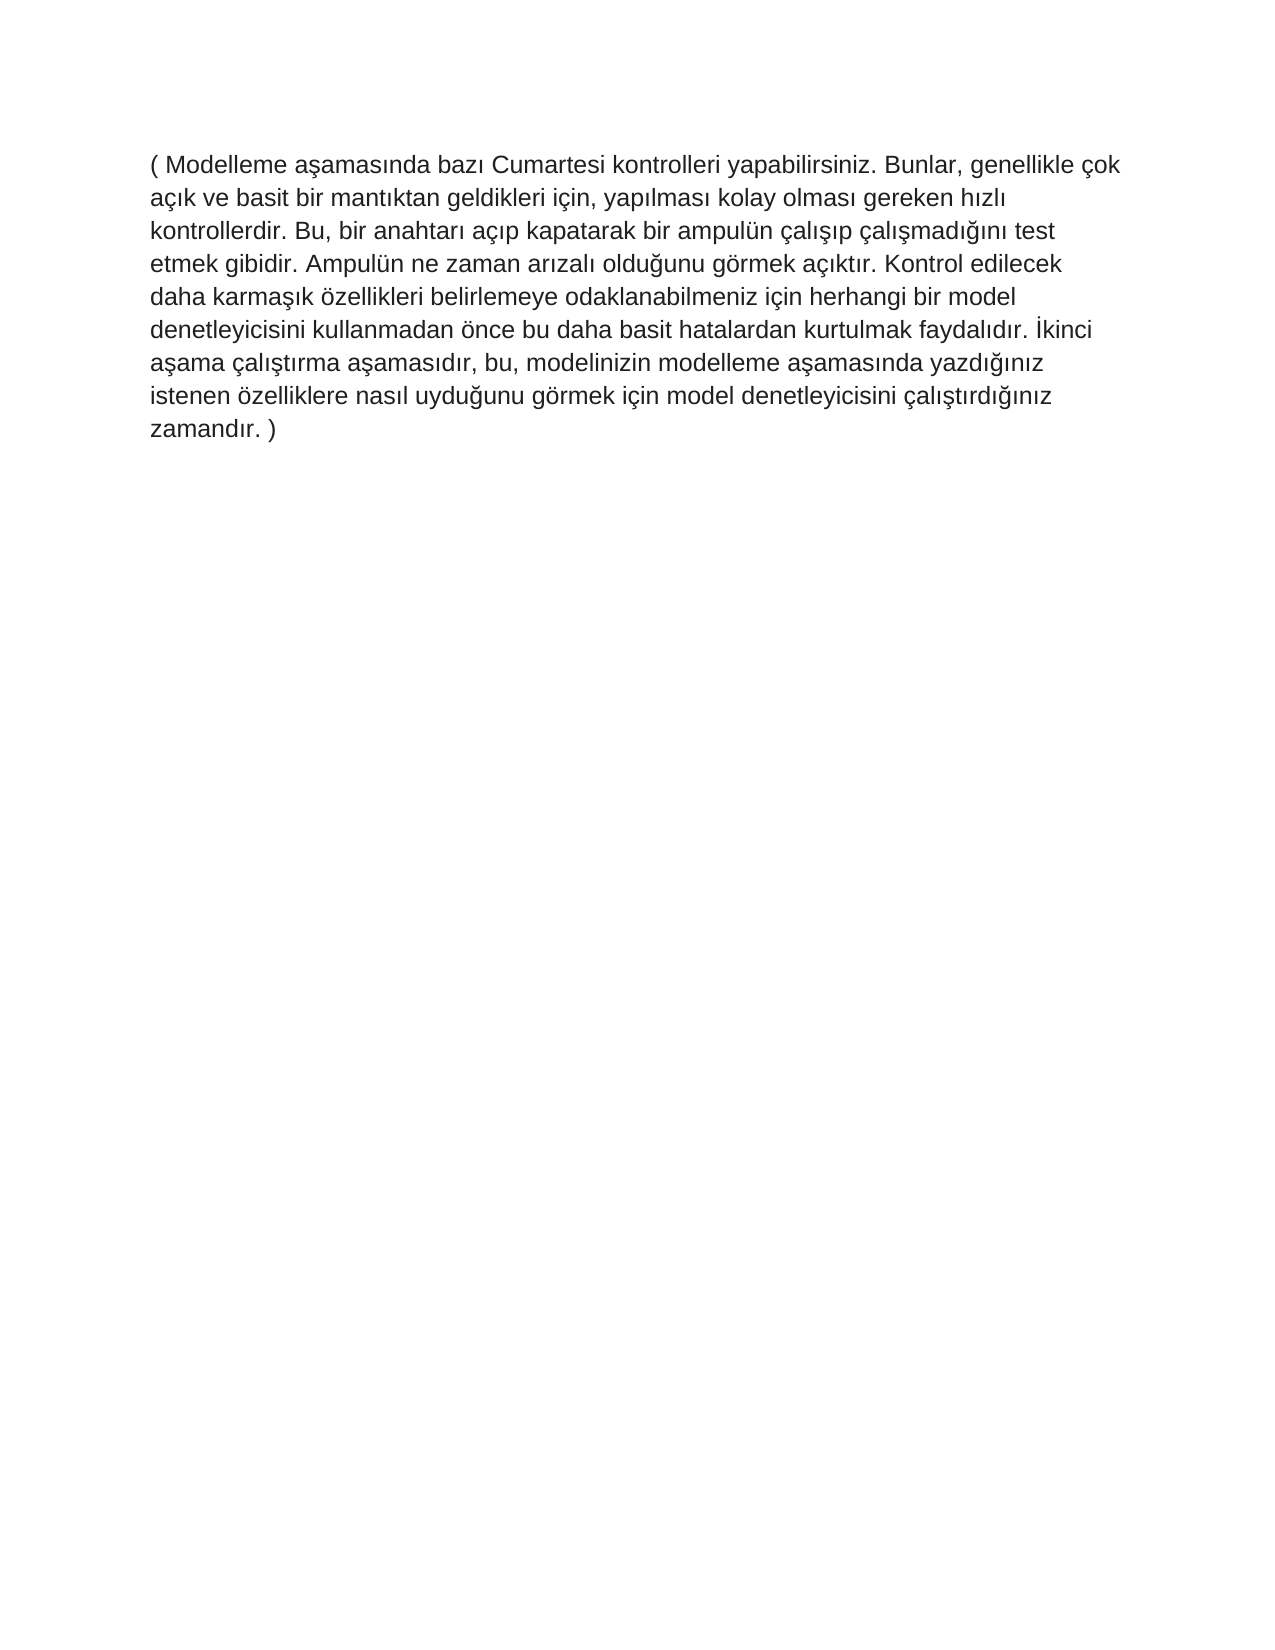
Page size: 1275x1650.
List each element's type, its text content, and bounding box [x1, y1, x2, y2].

text ( Modelleme aşamasında bazı Cumartesi kontrolleri yapabilirsiniz. Bunlar, genellikle çok açık ve basit bir mantıktan geldikleri için, yapılması kolay olması gereken hızlı kontrollerdir. Bu, bir anahtarı açıp kapatarak bir ampulün çalışıp çalışmadığını test etmek gibidir. Ampulün ne zaman arızalı olduğunu görmek açıktır. Kontrol edilecek daha karmaşık özellikleri belirlemeye odaklanabilmeniz için herhangi bir model denetleyicisini kullanmadan önce bu daha basit hatalardan kurtulmak faydalıdır. İkinci aşama çalıştırma aşamasıdır, bu, modelinizin modelleme aşamasında yazdığınız istenen özelliklere nasıl uyduğunu görmek için model denetleyicisini çalıştırdığınız zamandır. ) [150, 150, 1125, 443]
